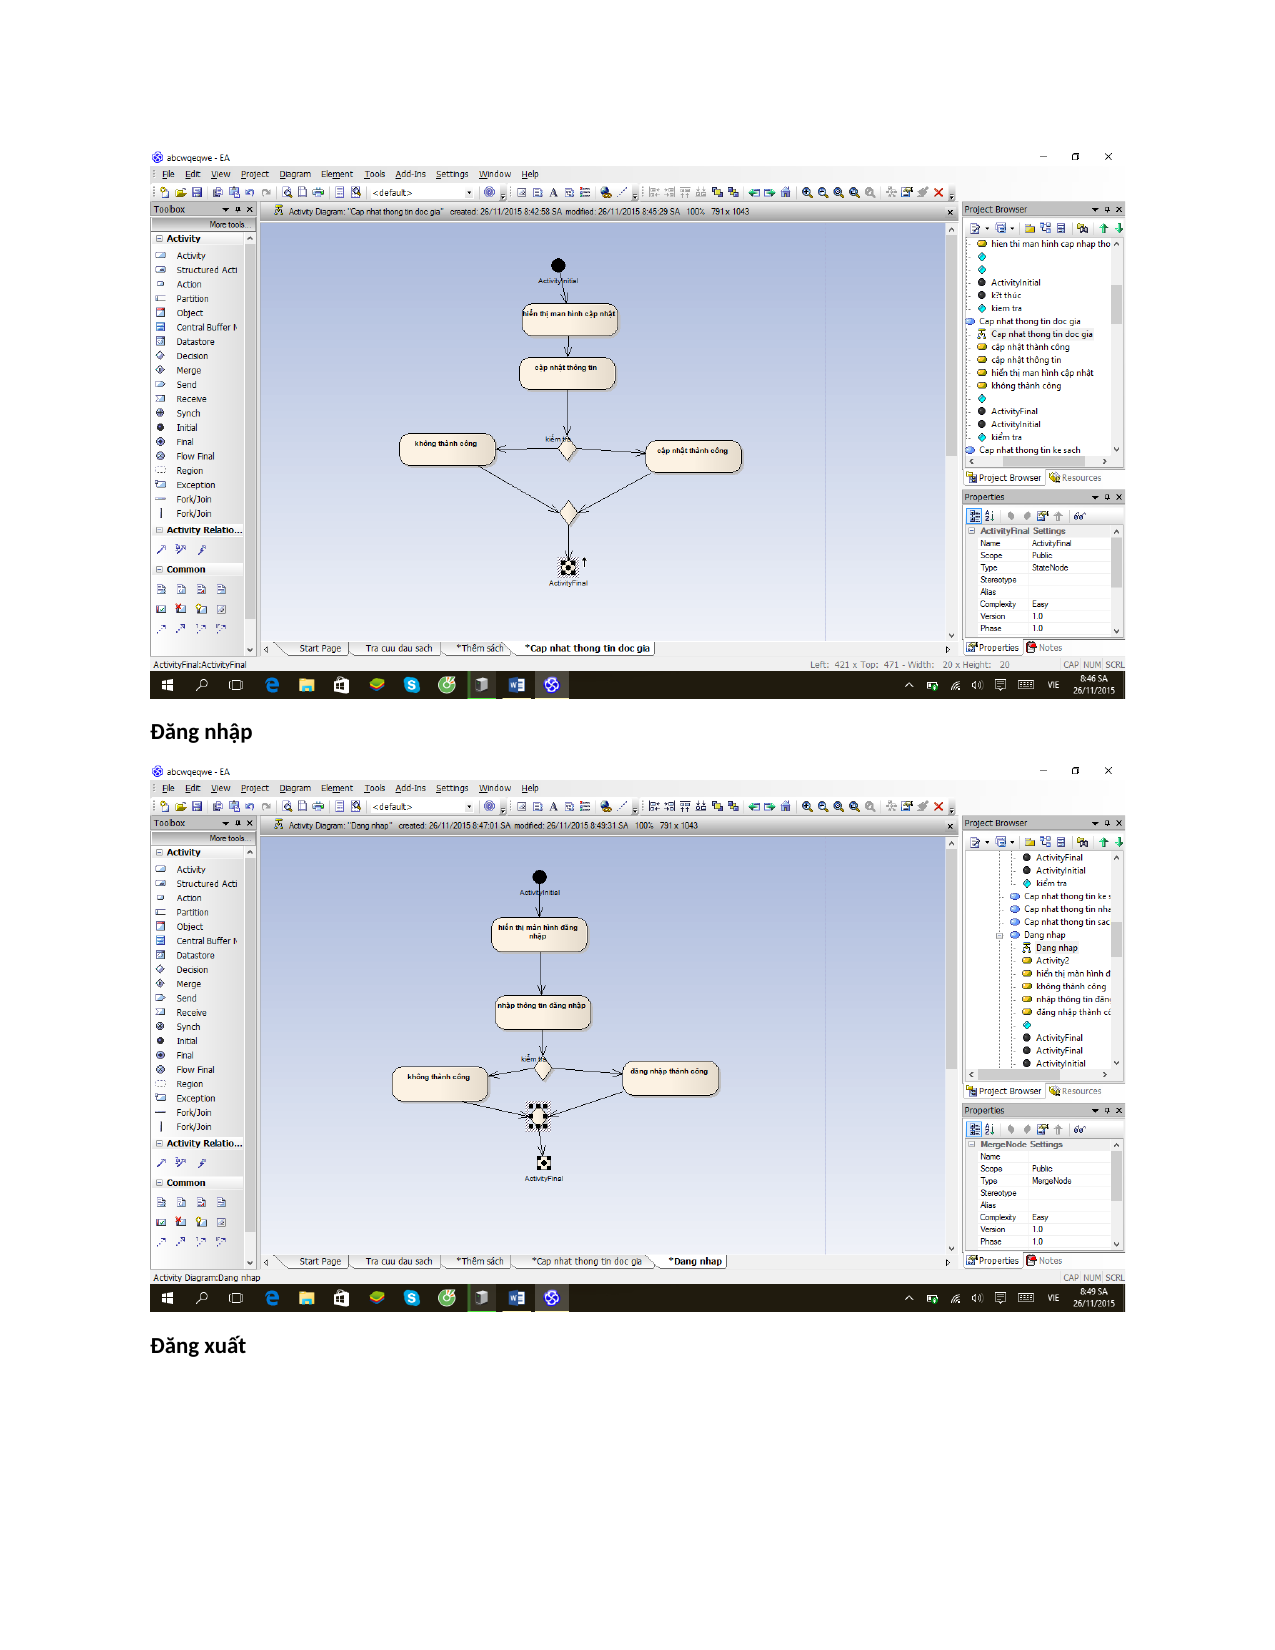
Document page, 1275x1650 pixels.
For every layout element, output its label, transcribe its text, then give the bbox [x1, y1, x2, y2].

picture [150, 763, 1125, 1312]
text Đăng xuất [150, 1331, 1125, 1359]
text Đăng nhập [150, 717, 1125, 745]
picture [150, 150, 1125, 699]
